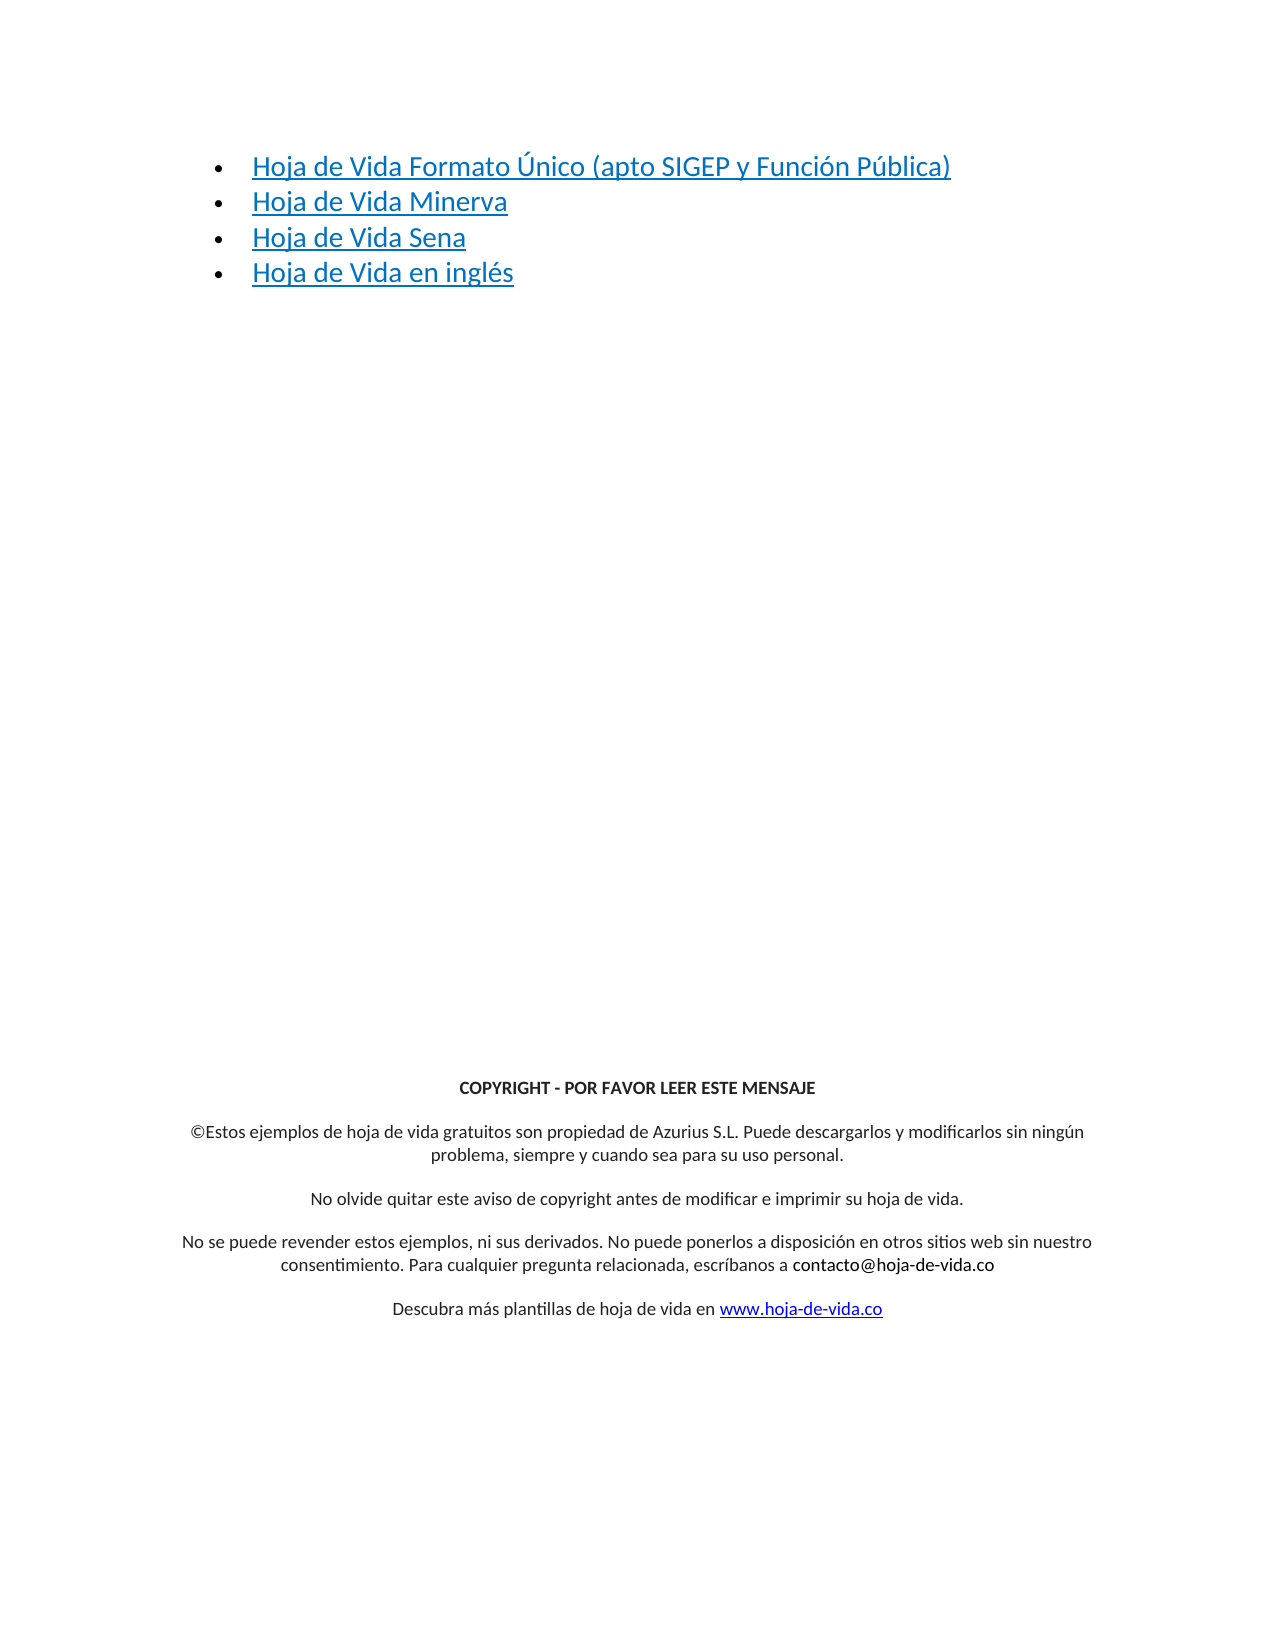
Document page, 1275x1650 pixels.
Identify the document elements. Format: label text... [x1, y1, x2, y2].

list Hoja de Vida Sena [215, 219, 1098, 254]
text Descubra más plantillas de hoja de vida en www.hoja-de-vida.co [177, 1297, 1098, 1320]
text ©Estos ejemplos de hoja de vida gratuitos son propiedad de Azurius S.L. Puede descargarlos y modificarlos sin ningún problema, siempre y cuando sea para su uso personal. [177, 1120, 1098, 1166]
list Hoja de Vida en inglés [215, 254, 1098, 290]
text No se puede revender estos ejemplos, ni sus derivados. No puede ponerlos a disposición en otros sitios web sin nuestro consentimiento. Para cualquier pregunta relacionada, escríbanos a contacto@hoja-de-vida.co [177, 1231, 1098, 1276]
text No olvide quitar este aviso de copyright antes de modificar e imprimir su hoja de vida. [177, 1187, 1098, 1210]
text COPYRIGHT - POR FAVOR LEER ESTE MENSAJE [177, 1076, 1098, 1099]
list Hoja de Vida Minerva [215, 183, 1098, 219]
list Hoja de Vida Formato Único (apto SIGEP y Función Pública) [215, 148, 1098, 183]
